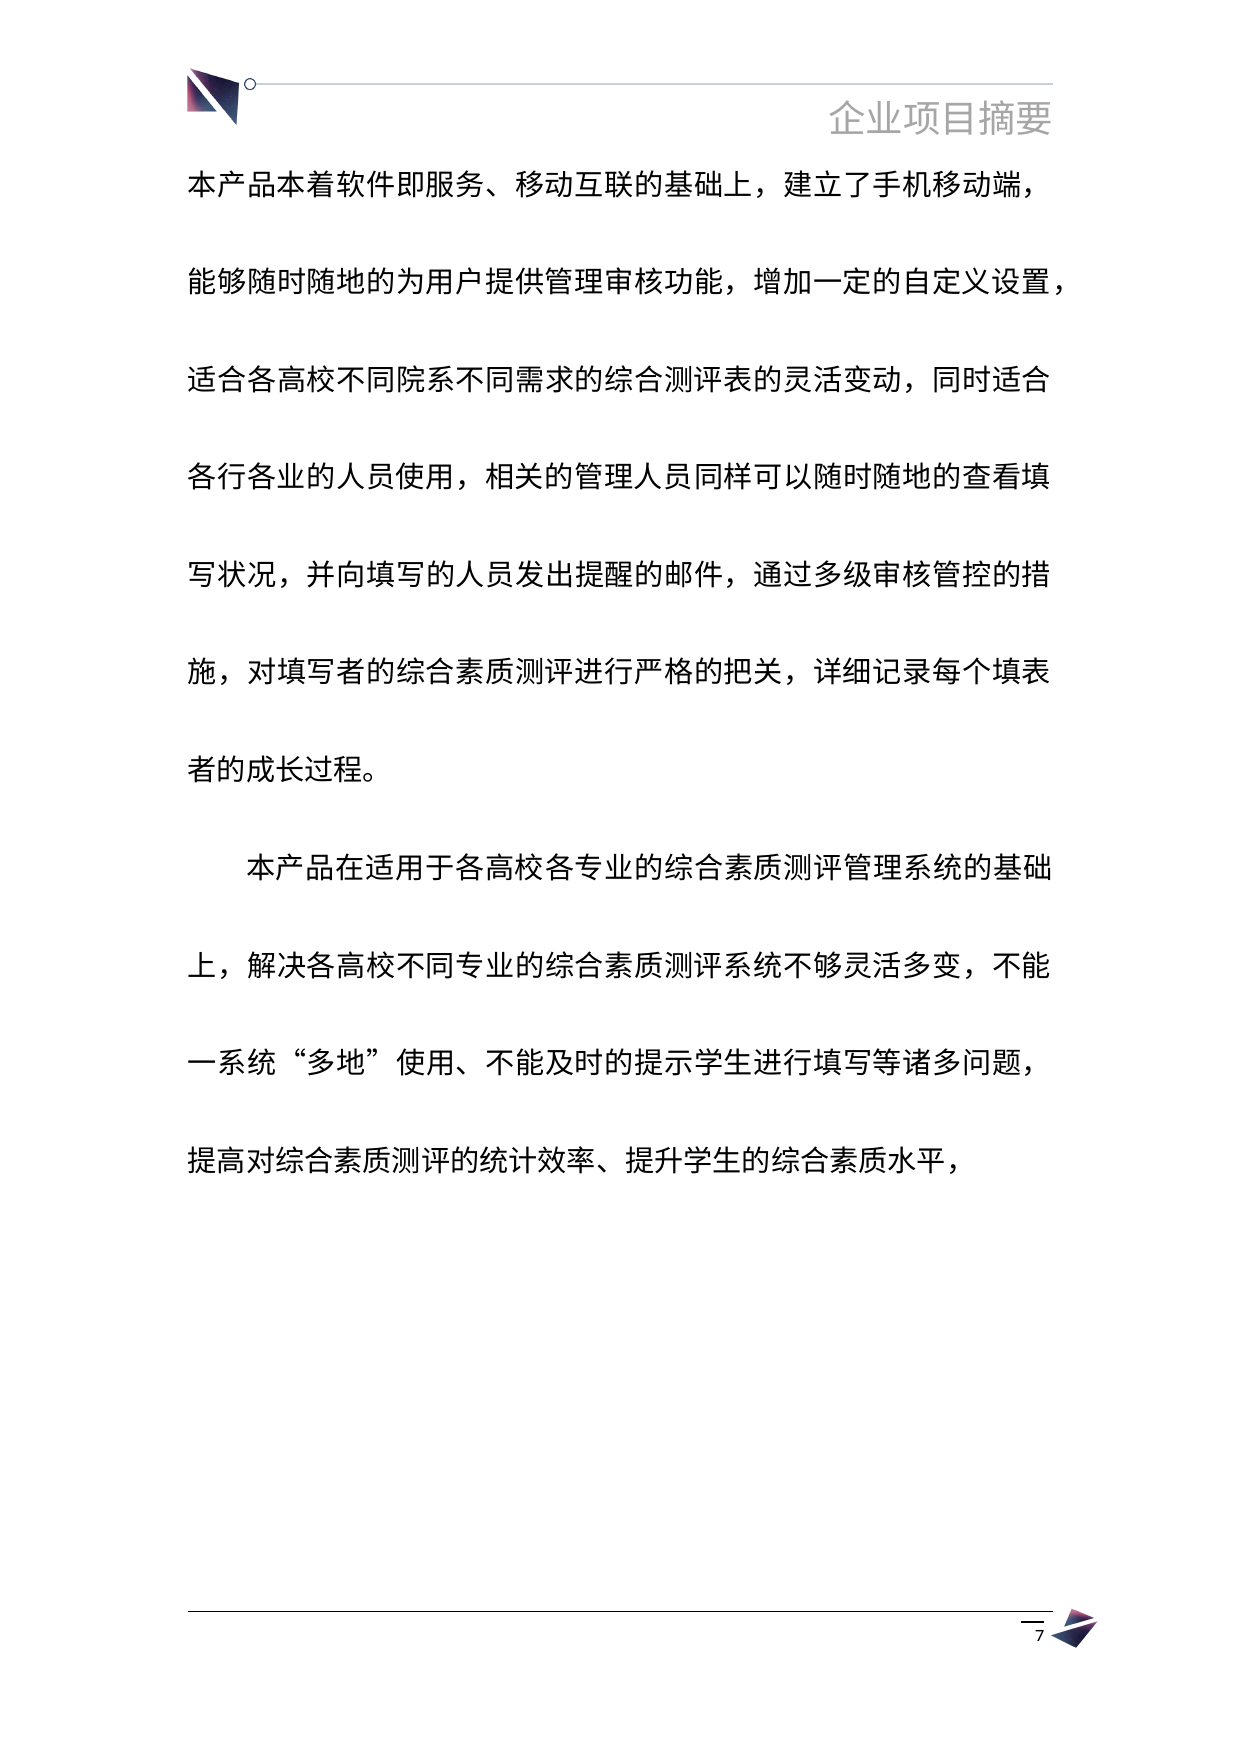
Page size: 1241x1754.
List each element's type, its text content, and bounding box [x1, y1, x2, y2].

picture [921, 111, 934, 125]
picture [998, 106, 1006, 111]
text 本产品在适用于各高校各专业的综合素质测评管理系统的基础上，解决各高校不同专业的综合素质测评系统不够灵活多变，不能一系统“多地”使用、不能及时的提示学生进行填写等诸多问题，提高对综合素质测评的统计效率、提升学生的综合素质水平， [187, 834, 1053, 1191]
picture [187, 68, 1053, 125]
picture [1050, 1608, 1098, 1648]
text 本产品本着软件即服务、移动互联的基础上，建立了手机移动端，能够随时随地的为用户提供管理审核功能，增加一定的自定义设置，适合各高校不同院系不同需求的综合测评表的灵活变动，同时适合各行各业的人员使用，相关的管理人员同样可以随时随地的查看填写状况，并向填写的人员发出提醒的邮件，通过多级审核管控的措施，对填写者的综合素质测评进行严格的把关，详细记录每个填表者的成长过程。 [187, 150, 1053, 800]
picture [949, 106, 968, 112]
picture [949, 114, 968, 121]
picture [1003, 113, 1010, 125]
picture [994, 113, 1001, 125]
